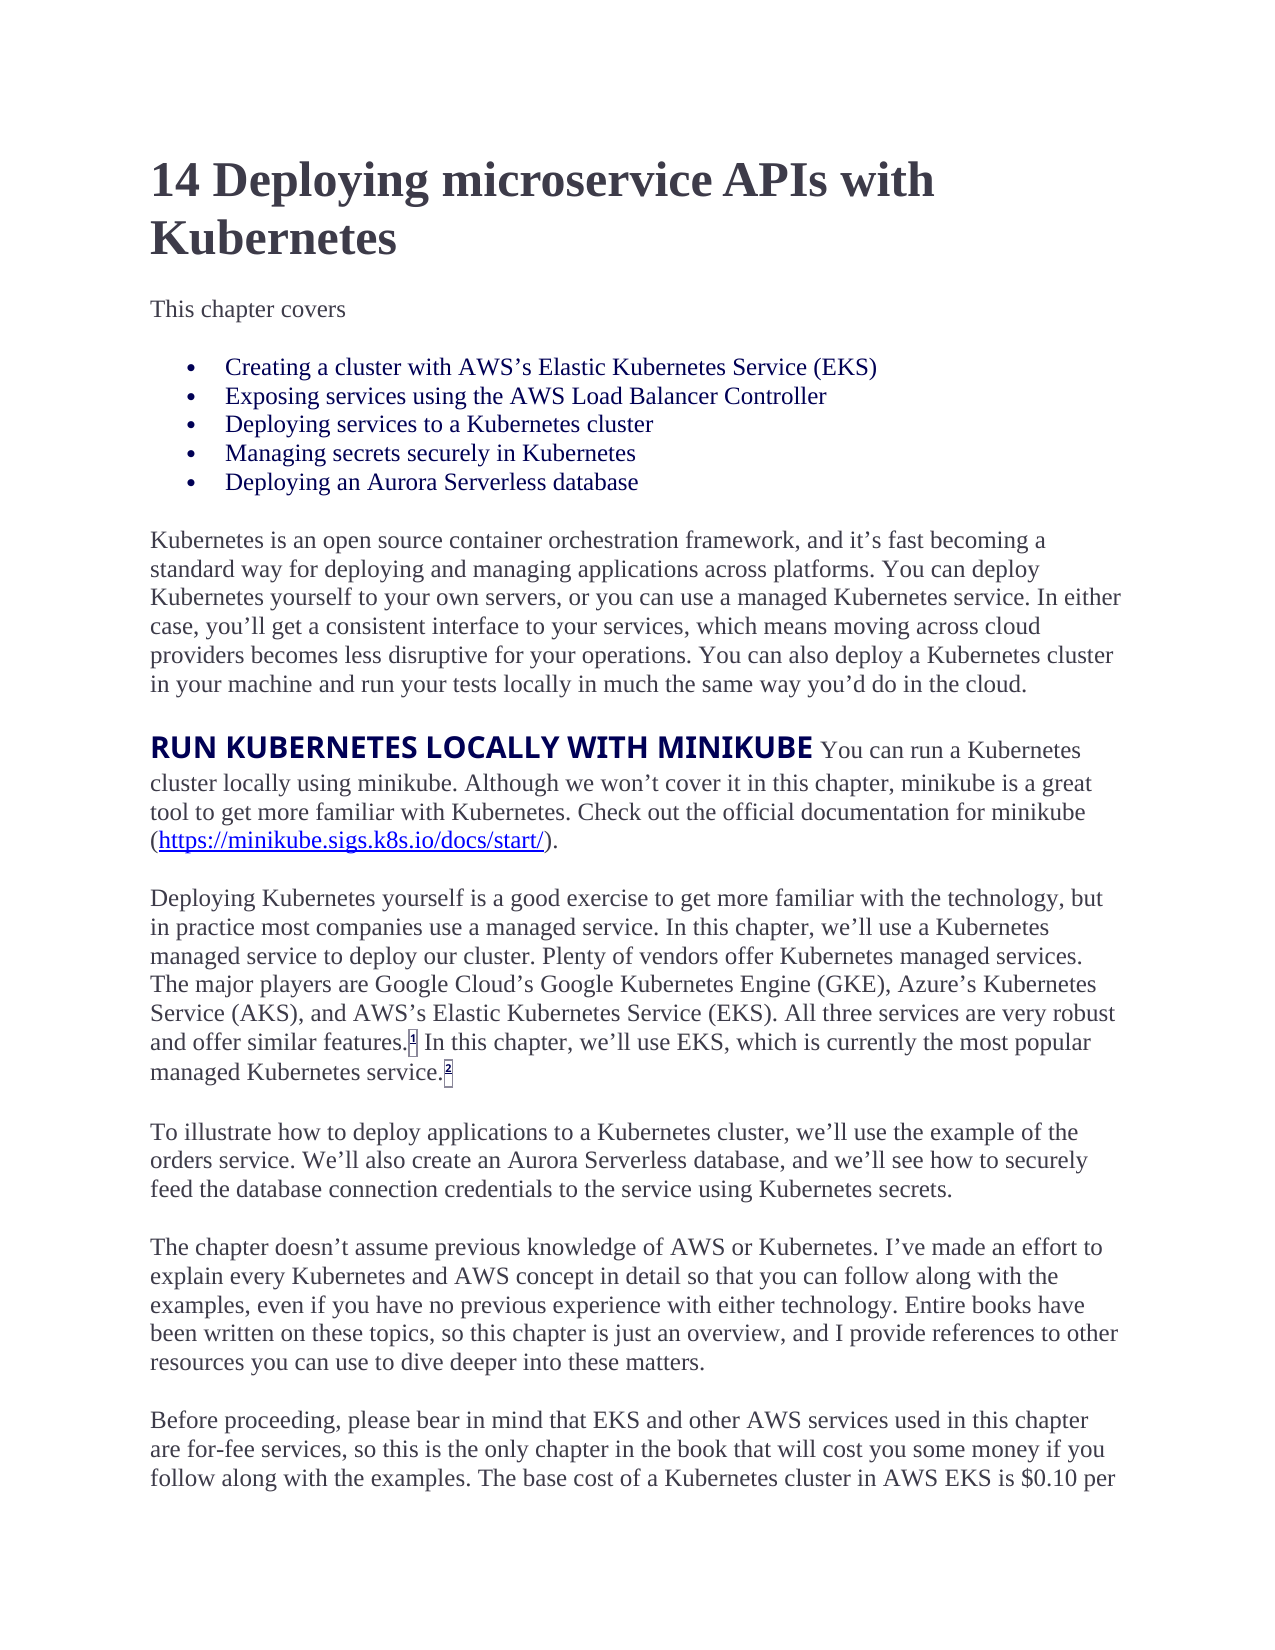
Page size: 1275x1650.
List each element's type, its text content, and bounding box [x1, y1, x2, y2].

list Exposing services using the AWS Load Balancer Controller [187, 381, 1125, 409]
list Managing secrets securely in Kubernetes [187, 438, 1125, 467]
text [150, 1405, 1125, 1491]
text This chapter covers [150, 294, 1125, 323]
text To illustrate how to deploy applications to a Kubernetes cluster, we’ll use the example of the orders service. We’ll also create an Aurora Serverless database, and we’ll see how to securely feed the database connection credentials to the service using Kubernetes secrets. [150, 1117, 1125, 1203]
list Deploying an Aurora Serverless database [187, 467, 1125, 496]
text The chapter doesn’t assume previous knowledge of AWS or Kubernetes. I’ve made an effort to explain every Kubernetes and AWS concept in detail so that you can follow along with the examples, even if you have no previous experience with either technology. Entire books have been written on these topics, so this chapter is just an overview, and I provide references to other resources you can use to dive deeper into these matters. [150, 1232, 1125, 1376]
list Creating a cluster with AWS’s Elastic Kubernetes Service (EKS) [187, 352, 1125, 381]
text RUN KUBERNETES LOCALLY WITH MINIKUBE You can run a Kubernetes cluster locally using minikube. Although we won’t cover it in this chapter, minikube is a great tool to get more familiar with Kubernetes. Check out the official documentation for minikube (https://minikube.sigs.k8s.io/docs/start/). [150, 727, 1125, 854]
text Deploying Kubernetes yourself is a good exercise to get more familiar with the technology, but in practice most companies use a managed service. In this chapter, we’ll use a Kubernetes managed service to deploy our cluster. Plenty of vendors offer Kubernetes managed services. The major players are Google Cloud’s Google Kubernetes Engine (GKE), Azure’s Kubernetes Service (AKS), and AWS’s Elastic Kubernetes Service (EKS). All three services are very robust and offer similar features.1 In this chapter, we’ll use EKS, which is currently the most popular managed Kubernetes service.2 [150, 883, 1125, 1088]
text 14 Deploying microservice APIs with Kubernetes [150, 150, 1125, 265]
text Kubernetes is an open source container orchestration framework, and it’s fast becoming a standard way for deploying and managing applications across platforms. You can deploy Kubernetes yourself to your own servers, or you can use a managed Kubernetes service. In either case, you’ll get a consistent interface to your services, which means moving across cloud providers becomes less disruptive for your operations. You can also deploy a Kubernetes cluster in your machine and run your tests locally in much the same way you’d do in the cloud. [150, 525, 1125, 697]
list Deploying services to a Kubernetes cluster [187, 409, 1125, 438]
